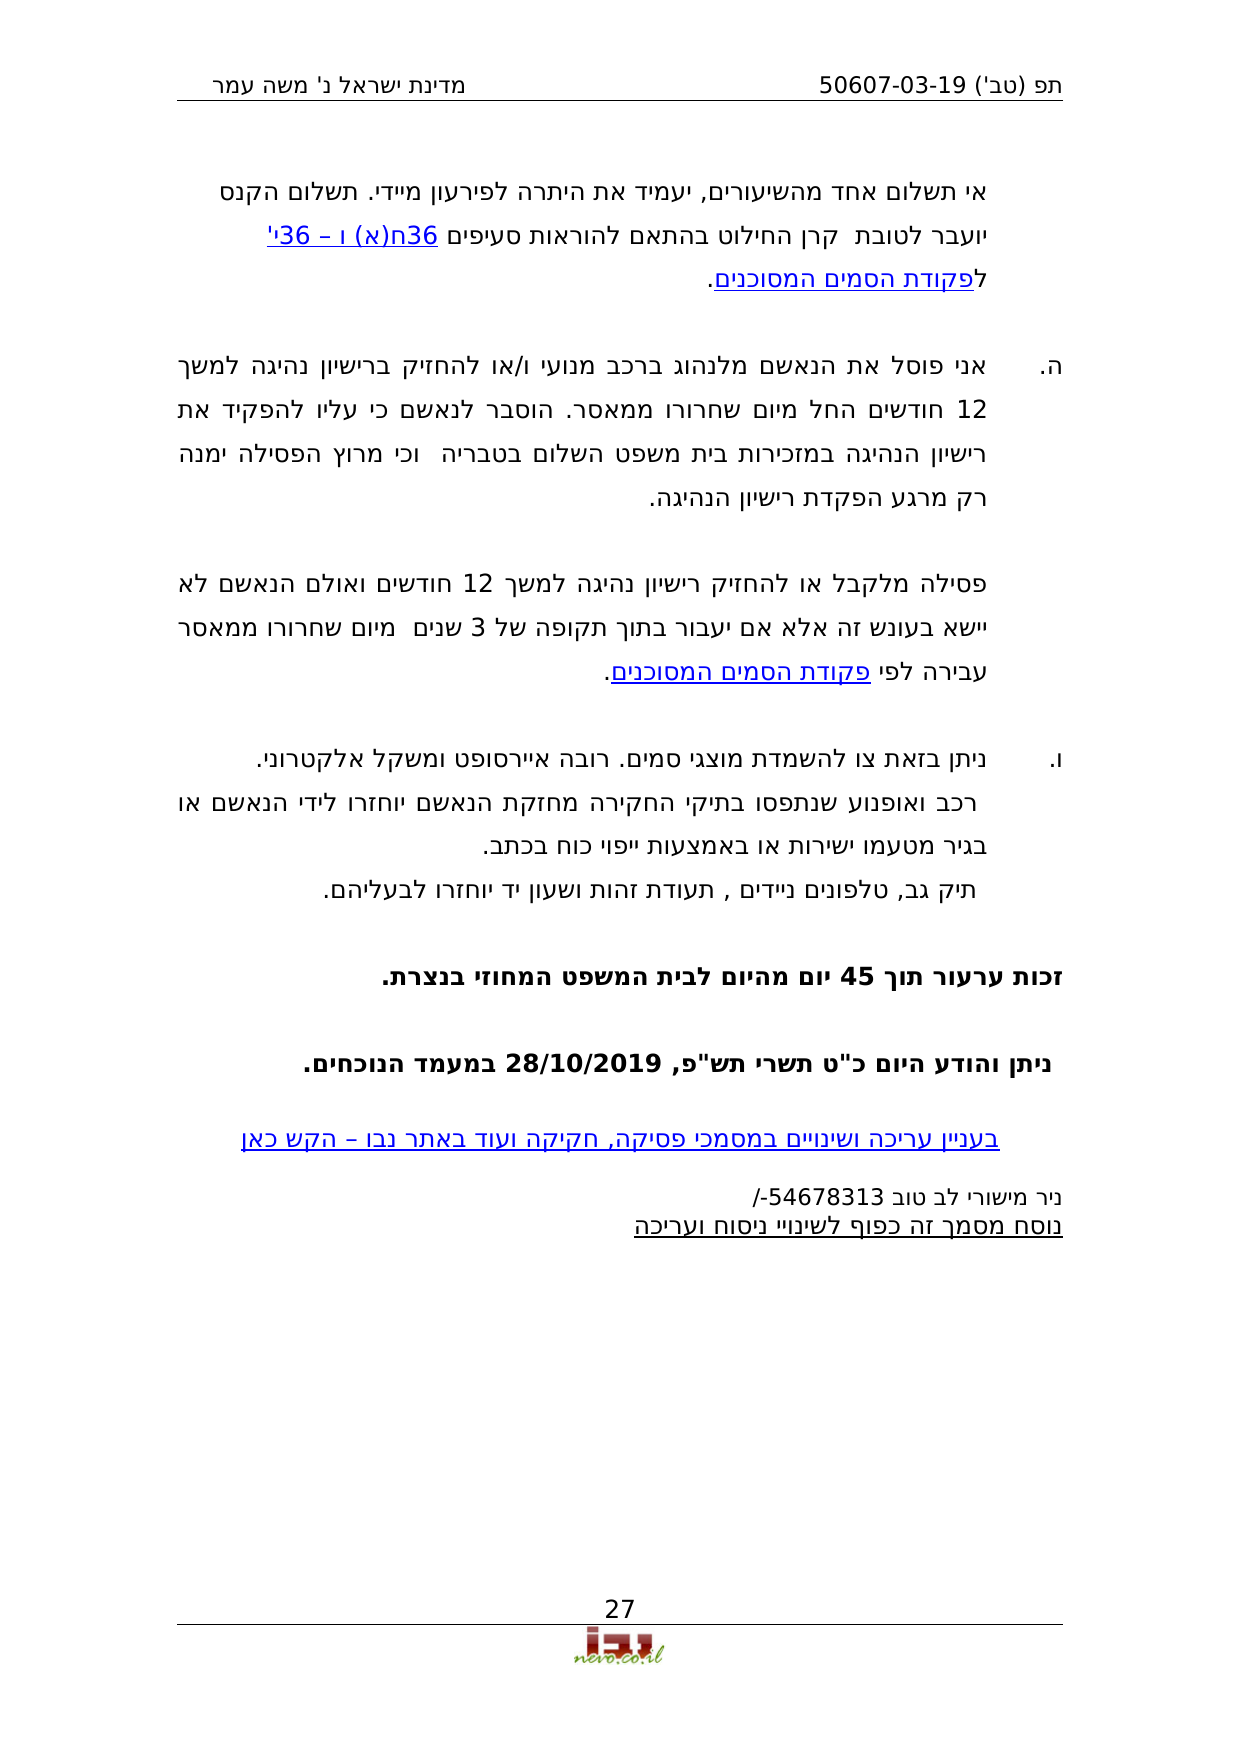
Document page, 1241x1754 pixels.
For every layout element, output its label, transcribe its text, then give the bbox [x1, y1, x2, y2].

text 5129371ניתן והודע היום כ"ט תשרי תש"פ, 28/10/2019 במעמד הנוכחים. [177, 1049, 1063, 1078]
text ניר מישורי לב טוב 54678313-/ [177, 1184, 1063, 1211]
picture [574, 1626, 666, 1665]
text אי תשלום אחד מהשיעורים, יעמיד את היתרה לפירעון מיידי. תשלום הקנס יועבר לטובת קרן החילוט בהתאם להוראות סעיפים 36ח(א) ו – 36י' לפקודת הסמים המסוכנים. [177, 177, 988, 294]
text ו. ניתן בזאת צו להשמדת מוצגי סמים. רובה איירסופט ומשקל אלקטרוני. [177, 744, 1063, 773]
text 5129371רכב ואופנוע שנתפסו בתיקי החקירה מחזקת הנאשם יוחזרו לידי הנאשם או בגיר מטעמו ישירות או באמצעות ייפוי כוח בכתב. [177, 788, 988, 861]
text בעניין עריכה ושינויים במסמכי פסיקה, חקיקה ועוד באתר נבו – הקש כאן [177, 1124, 1063, 1153]
text ה. אני פוסל את הנאשם מלנהוג ברכב מנועי ו/או להחזיק ברישיון נהיגה למשך 12 חודשים החל מיום שחרורו ממאסר. הוסבר לנאשם כי עליו להפקיד את רישיון הנהיגה במזכירות בית משפט השלום בטבריה וכי מרוץ הפסילה ימנה רק מרגע הפקדת רישיון הנהיגה. [177, 352, 1063, 512]
text 54678313תיק גב, טלפונים ניידים , תעודת זהות ושעון יד יוחזרו לבעליהם. [177, 875, 988, 904]
text נוסח מסמך זה כפוף לשינויי ניסוח ועריכה [177, 1211, 1063, 1240]
text זכות ערעור תוך 45 יום מהיום לבית המשפט המחוזי בנצרת. [177, 962, 1063, 991]
text פסילה מלקבל או להחזיק רישיון נהיגה למשך 12 חודשים ואולם הנאשם לא יישא בעונש זה אלא אם יעבור בתוך תקופה של 3 שנים מיום שחרורו ממאסר עבירה לפי פקודת הסמים המסוכנים. [177, 570, 988, 686]
